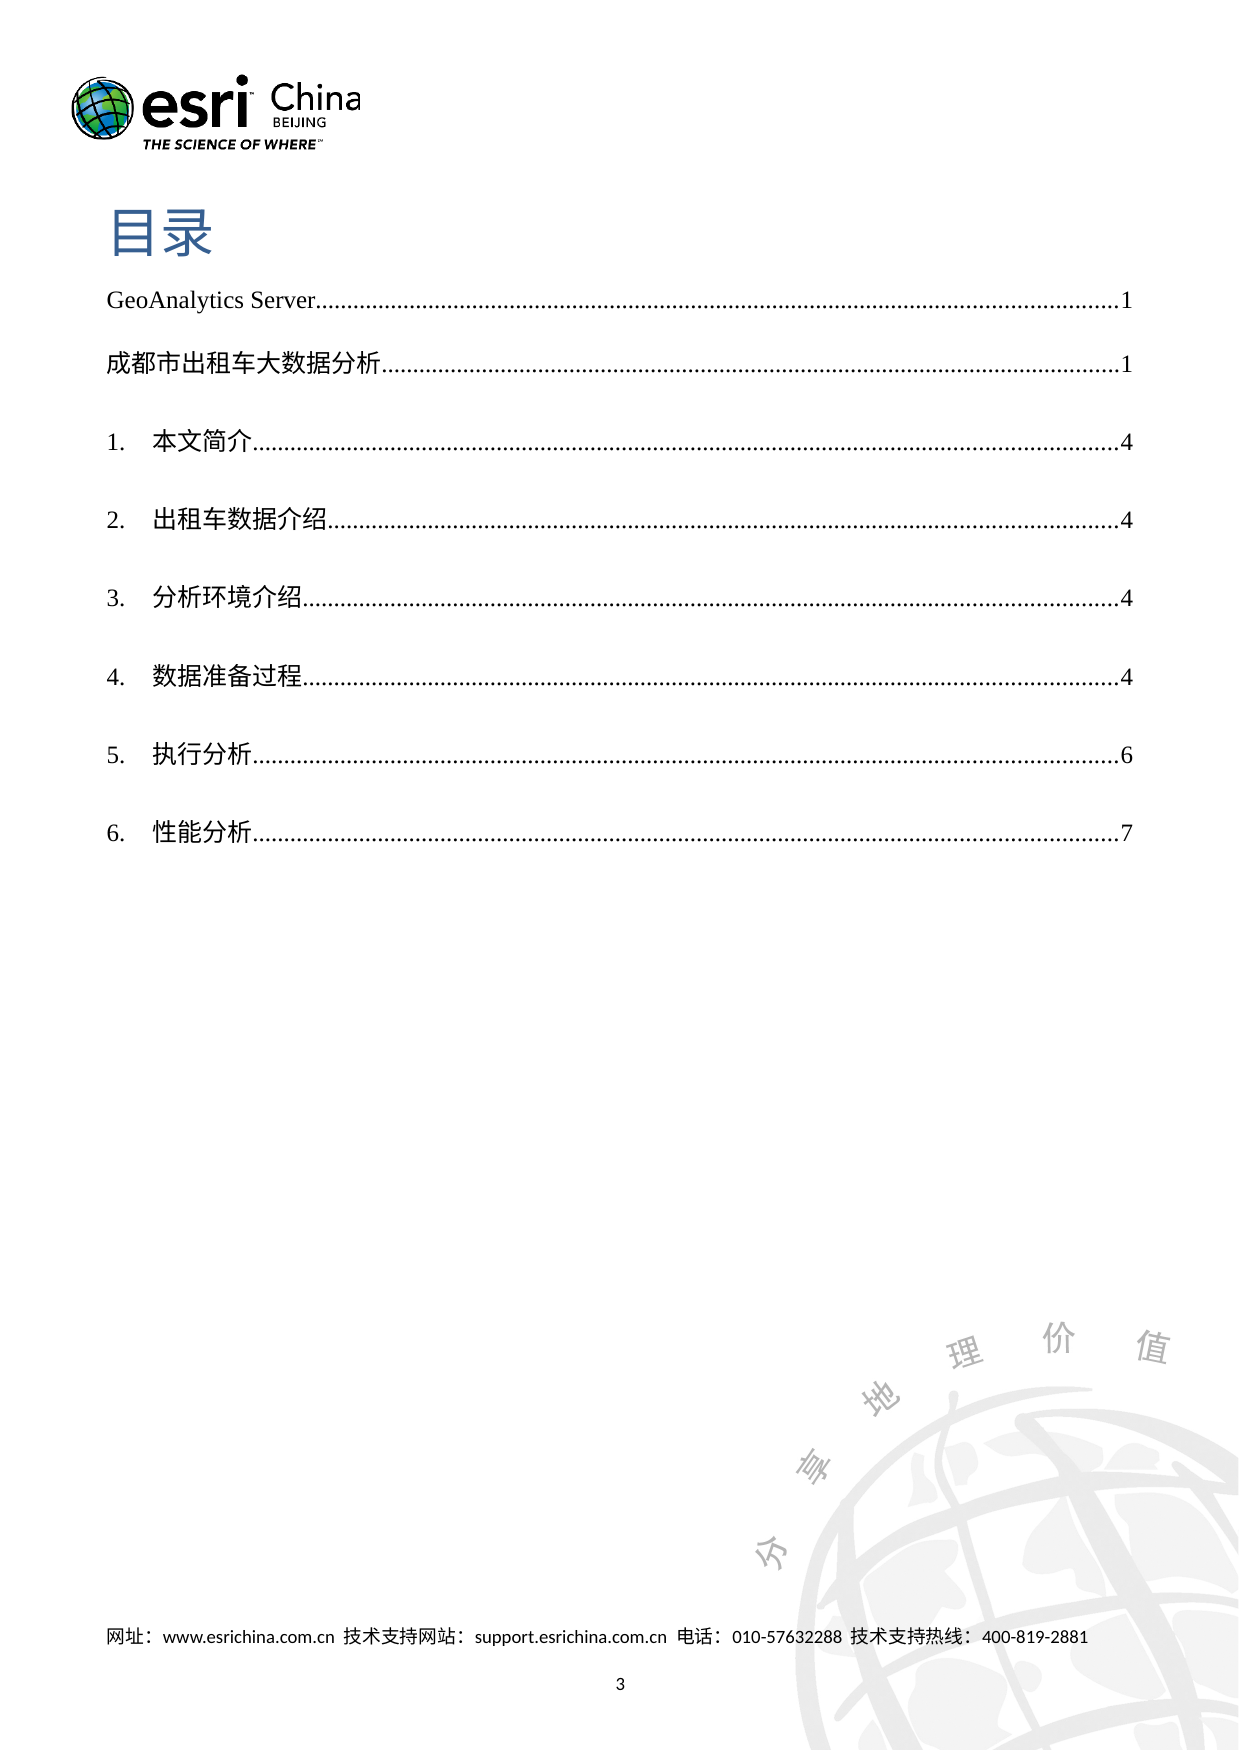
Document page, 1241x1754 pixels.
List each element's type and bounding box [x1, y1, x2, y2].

picture [61, 66, 360, 150]
picture [734, 1632, 739, 1642]
picture [732, 1246, 1239, 1750]
